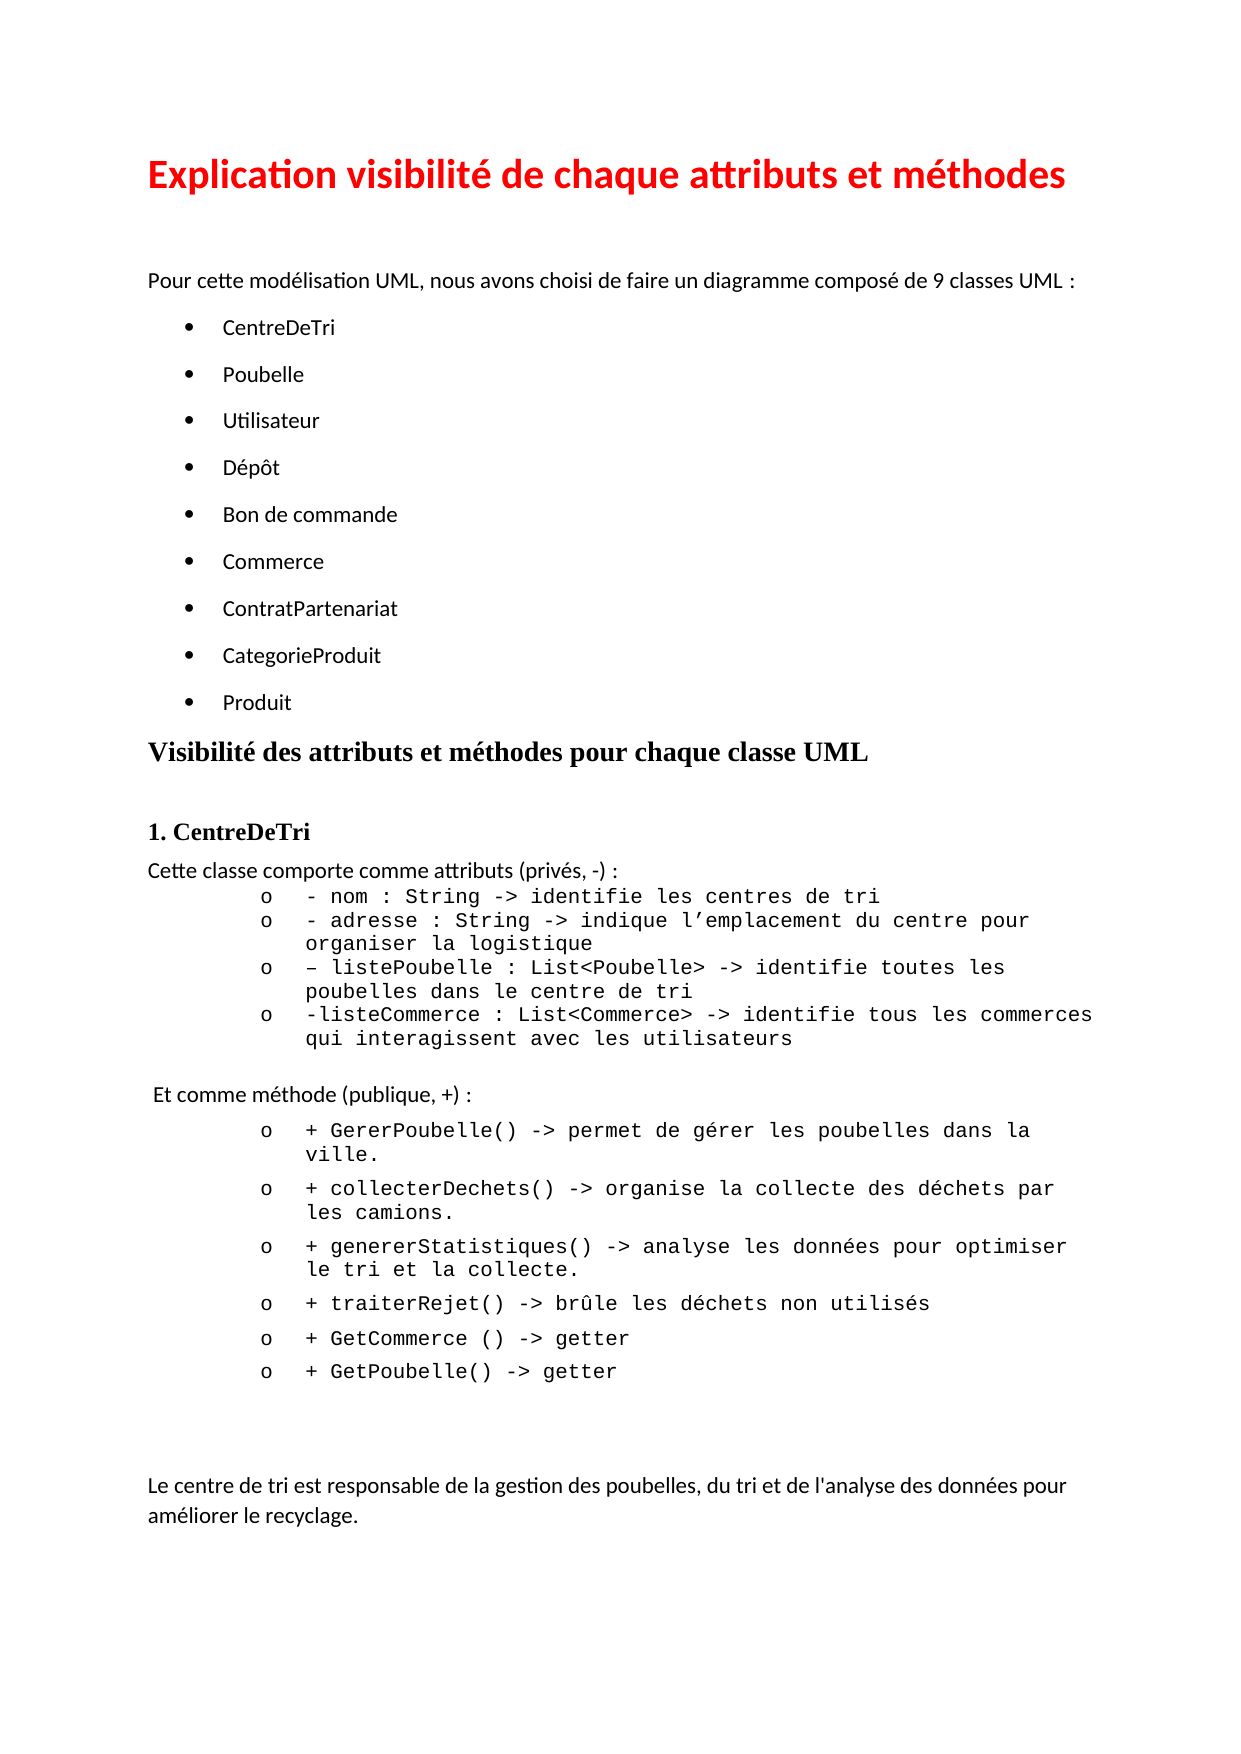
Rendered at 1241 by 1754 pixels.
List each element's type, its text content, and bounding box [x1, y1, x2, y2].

list Poubelle [185, 360, 1093, 388]
text Le centre de tri est responsable de la gestion des poubelles, du tri et de l'analyse des données pour améliorer le recyclage. [148, 1471, 1093, 1529]
list - adresse : String -> indique l’emplacement du centre pour organiser la logistique [260, 910, 1093, 957]
text Explication visibilité de chaque attributs et méthodes [148, 148, 1093, 198]
list + GererPoubelle() -> permet de gérer les poubelles dans la ville. [260, 1120, 1093, 1168]
list Dépôt [185, 453, 1093, 482]
list Bon de commande [185, 500, 1093, 528]
list + GetPoubelle() -> getter [260, 1362, 1093, 1385]
list Utilisateur [185, 407, 1093, 435]
text Pour cette modélisation UML, nous avons choisi de faire un diagramme composé de 9 classes UML : [148, 266, 1093, 294]
list ContratPartenariat [185, 594, 1093, 622]
list + collecterDechets() -> organise la collecte des déchets par les camions. [260, 1178, 1093, 1225]
text Cette classe comporte comme attributs (privés, -) : [148, 856, 1093, 884]
list CentreDeTri [185, 313, 1093, 341]
list -listeCommerce : List<Commerce> -> identifie tous les commerces qui interagissent avec les utilisateurs [260, 1004, 1093, 1052]
list Produit [185, 688, 1093, 716]
list + genererStatistiques() -> analyse les données pour optimiser le tri et la collecte. [260, 1236, 1093, 1283]
list + traiterRejet() -> brûle les déchets non utilisés [260, 1293, 1093, 1317]
text Visibilité des attributs et méthodes pour chaque classe UML [148, 735, 1093, 767]
text 1. CentreDeTri [148, 817, 1093, 846]
list - nom : String -> identifie les centres de tri [260, 886, 1093, 910]
list Commerce [185, 547, 1093, 575]
list + GetCommerce () -> getter [260, 1327, 1093, 1351]
text Et comme méthode (publique, +) : [148, 1080, 1093, 1108]
list CategorieProduit [185, 641, 1093, 669]
list – listePoubelle : List<Poubelle> -> identifie toutes les poubelles dans le centre de tri [260, 957, 1093, 1004]
